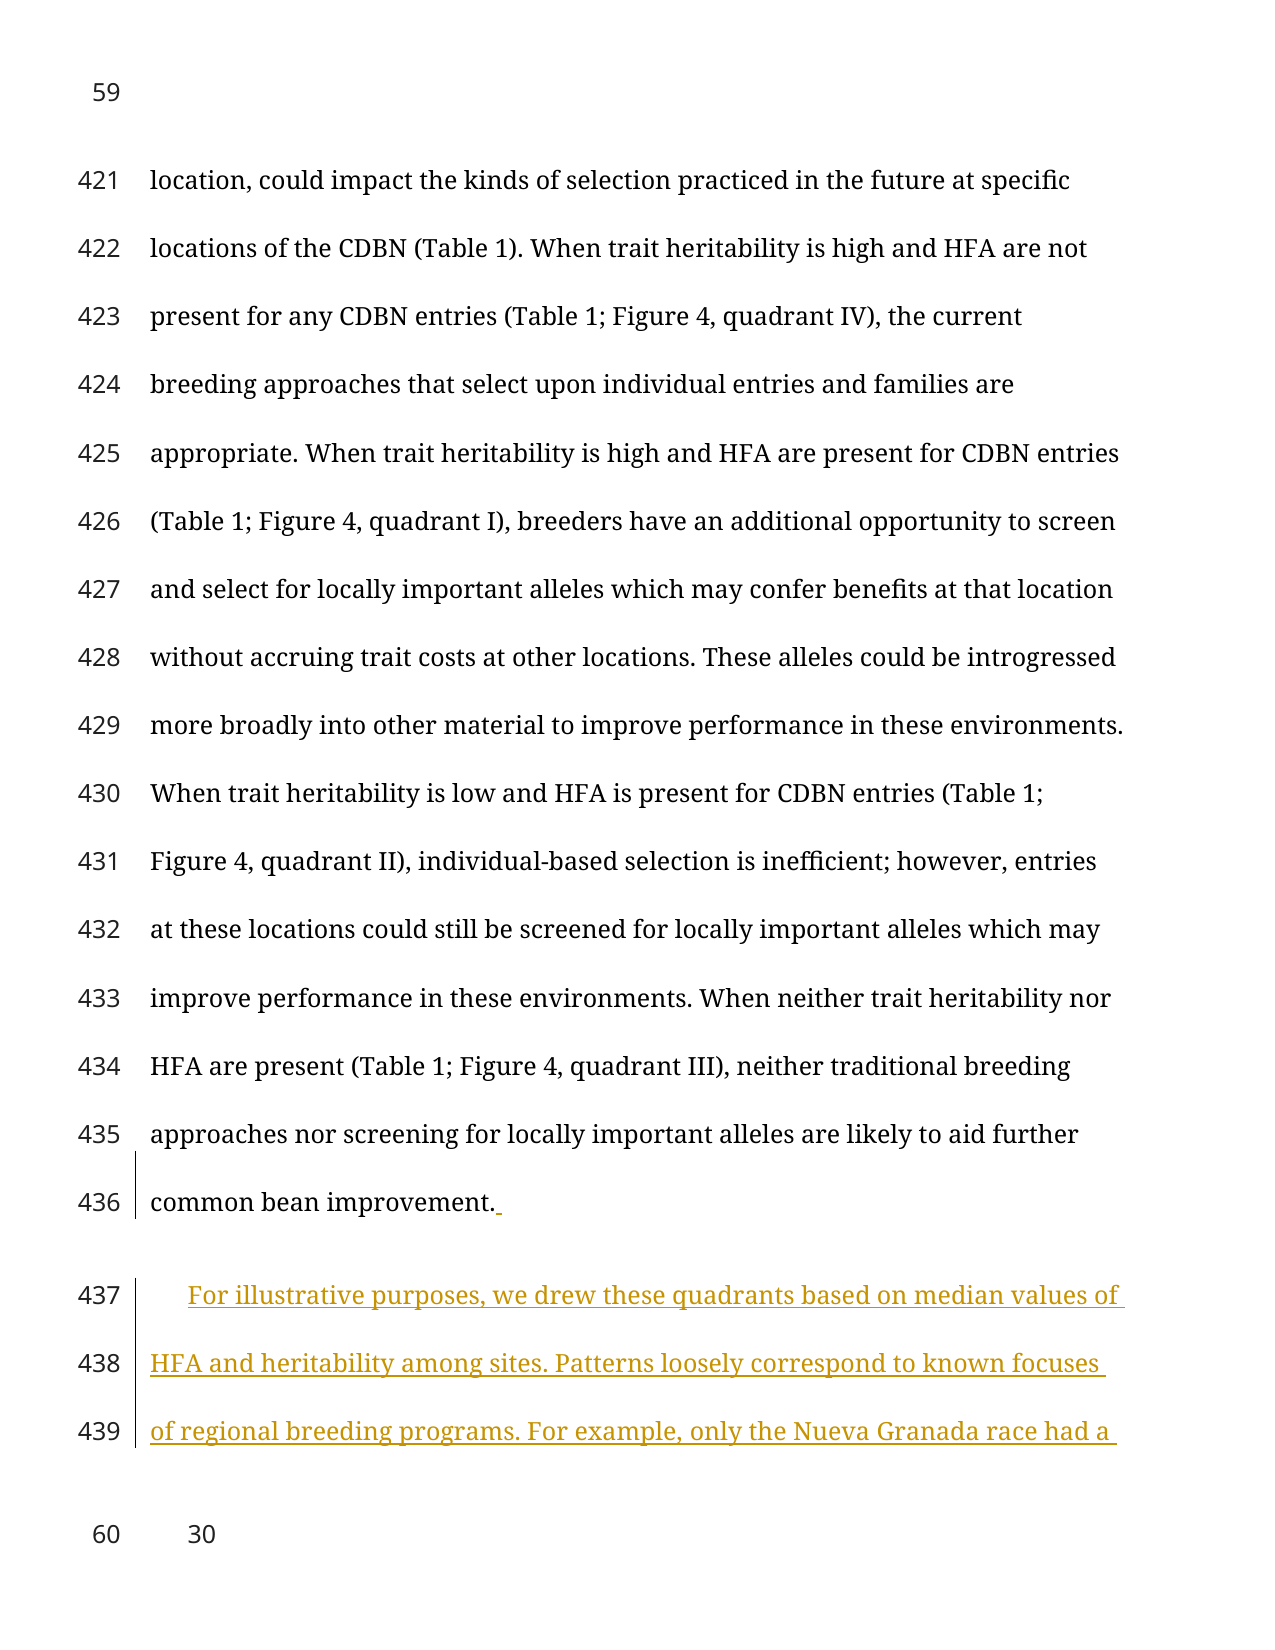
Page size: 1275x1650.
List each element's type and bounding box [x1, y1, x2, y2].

text [150, 163, 1125, 1219]
